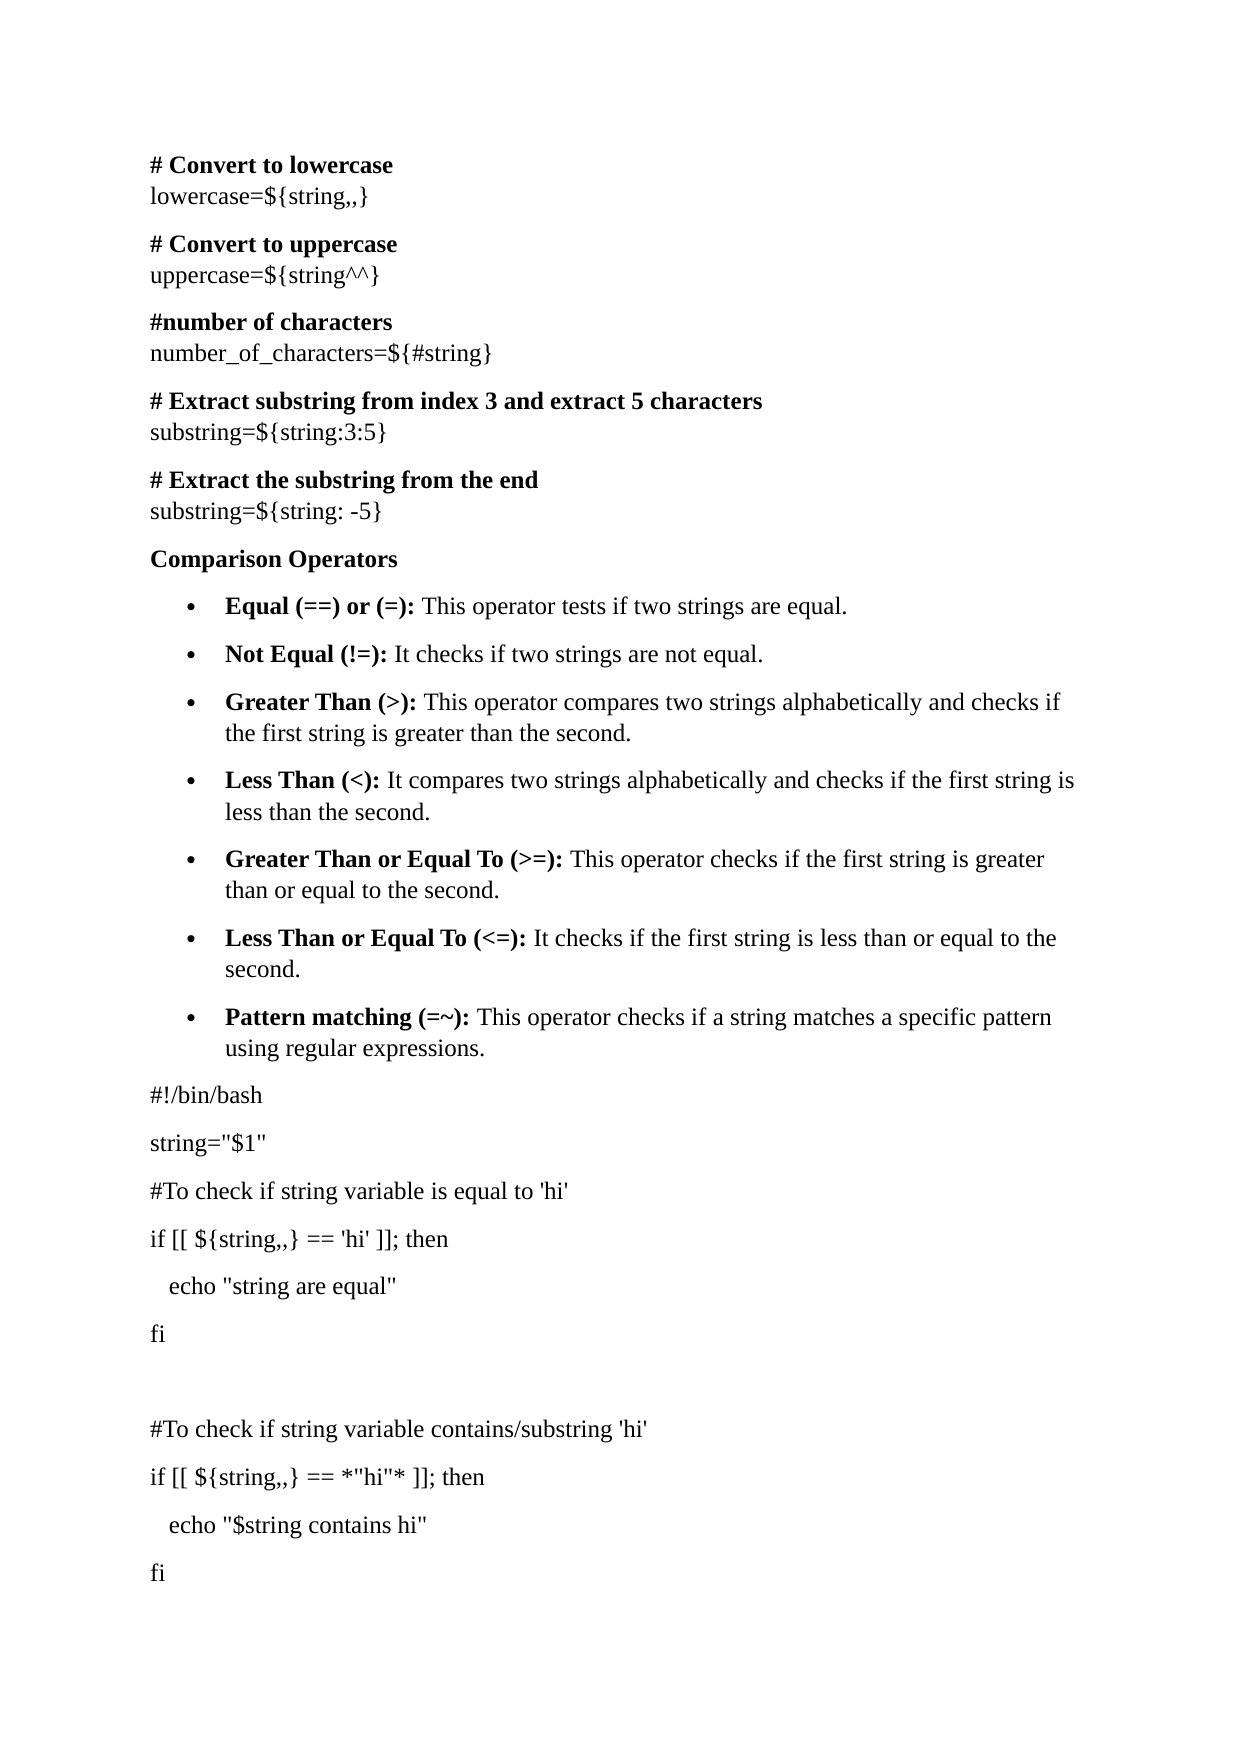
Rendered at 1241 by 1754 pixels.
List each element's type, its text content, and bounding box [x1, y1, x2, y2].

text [150, 1414, 1090, 1443]
list Less Than or Equal To (<=): It checks if the first string is less than or equal to the second. [187, 923, 1090, 983]
text fi [150, 1558, 1090, 1586]
text # Convert to uppercase uppercase=${string^^} [150, 229, 1090, 288]
text #number of characters number_of_characters=${#string} [150, 307, 1090, 367]
text # Extract substring from index 3 and extract 5 characters substring=${string:3:5} [150, 386, 1090, 446]
text #!/bin/bash [150, 1081, 1090, 1109]
text echo "string are equal" [150, 1271, 1090, 1300]
text string="$1" [150, 1128, 1090, 1157]
text # Convert to lowercase lowercase=${string,,} [150, 150, 1090, 210]
text #To check if string variable is equal to 'hi' [150, 1176, 1090, 1205]
text fi [150, 1319, 1090, 1348]
list Not Equal (!=): It checks if two strings are not equal. [187, 639, 1090, 668]
text # Extract the substring from the end substring=${string: -5} [150, 465, 1090, 525]
text if [[ ${string,,} == 'hi' ]]; then [150, 1224, 1090, 1252]
text echo "$string contains hi" [150, 1510, 1090, 1539]
list Greater Than (>): This operator compares two strings alphabetically and checks if the first string is greater than the second. [187, 687, 1090, 747]
text if [[ ${string,,} == *"hi"* ]]; then [150, 1462, 1090, 1491]
list Less Than (<): It compares two strings alphabetically and checks if the first string is less than the second. [187, 766, 1090, 825]
text Comparison Operators [150, 544, 1090, 572]
list Pattern matching (=~): This operator checks if a string matches a specific pattern using regular expressions. [187, 1002, 1090, 1062]
list Greater Than or Equal To (>=): This operator checks if the first string is greater than or equal to the second. [187, 844, 1090, 904]
list Equal (==) or (=): This operator tests if two strings are equal. [187, 591, 1090, 620]
